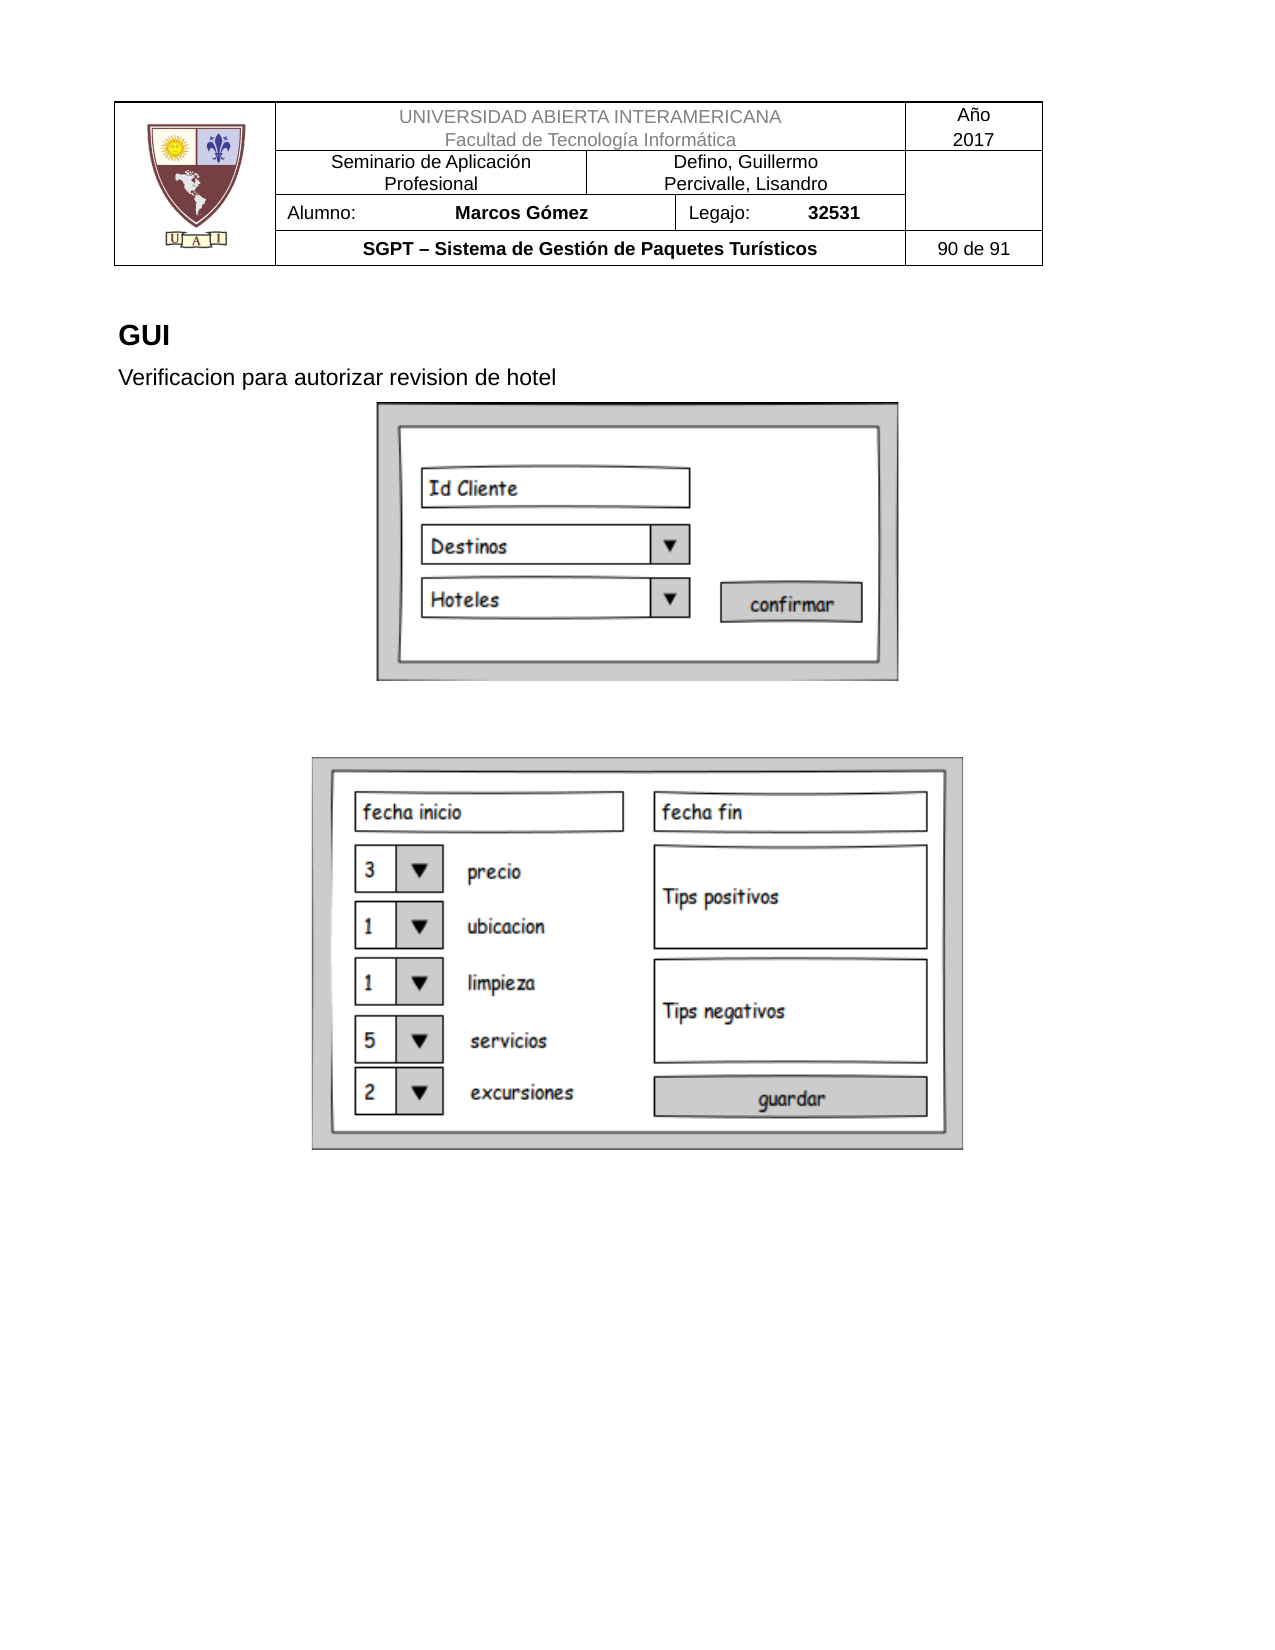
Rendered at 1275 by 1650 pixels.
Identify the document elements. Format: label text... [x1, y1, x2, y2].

picture [311, 757, 964, 1150]
text Verificacion para autorizar revision de hotel [118, 364, 1157, 390]
picture [125, 115, 269, 253]
subtitle GUI [118, 318, 1157, 351]
picture [376, 402, 899, 681]
